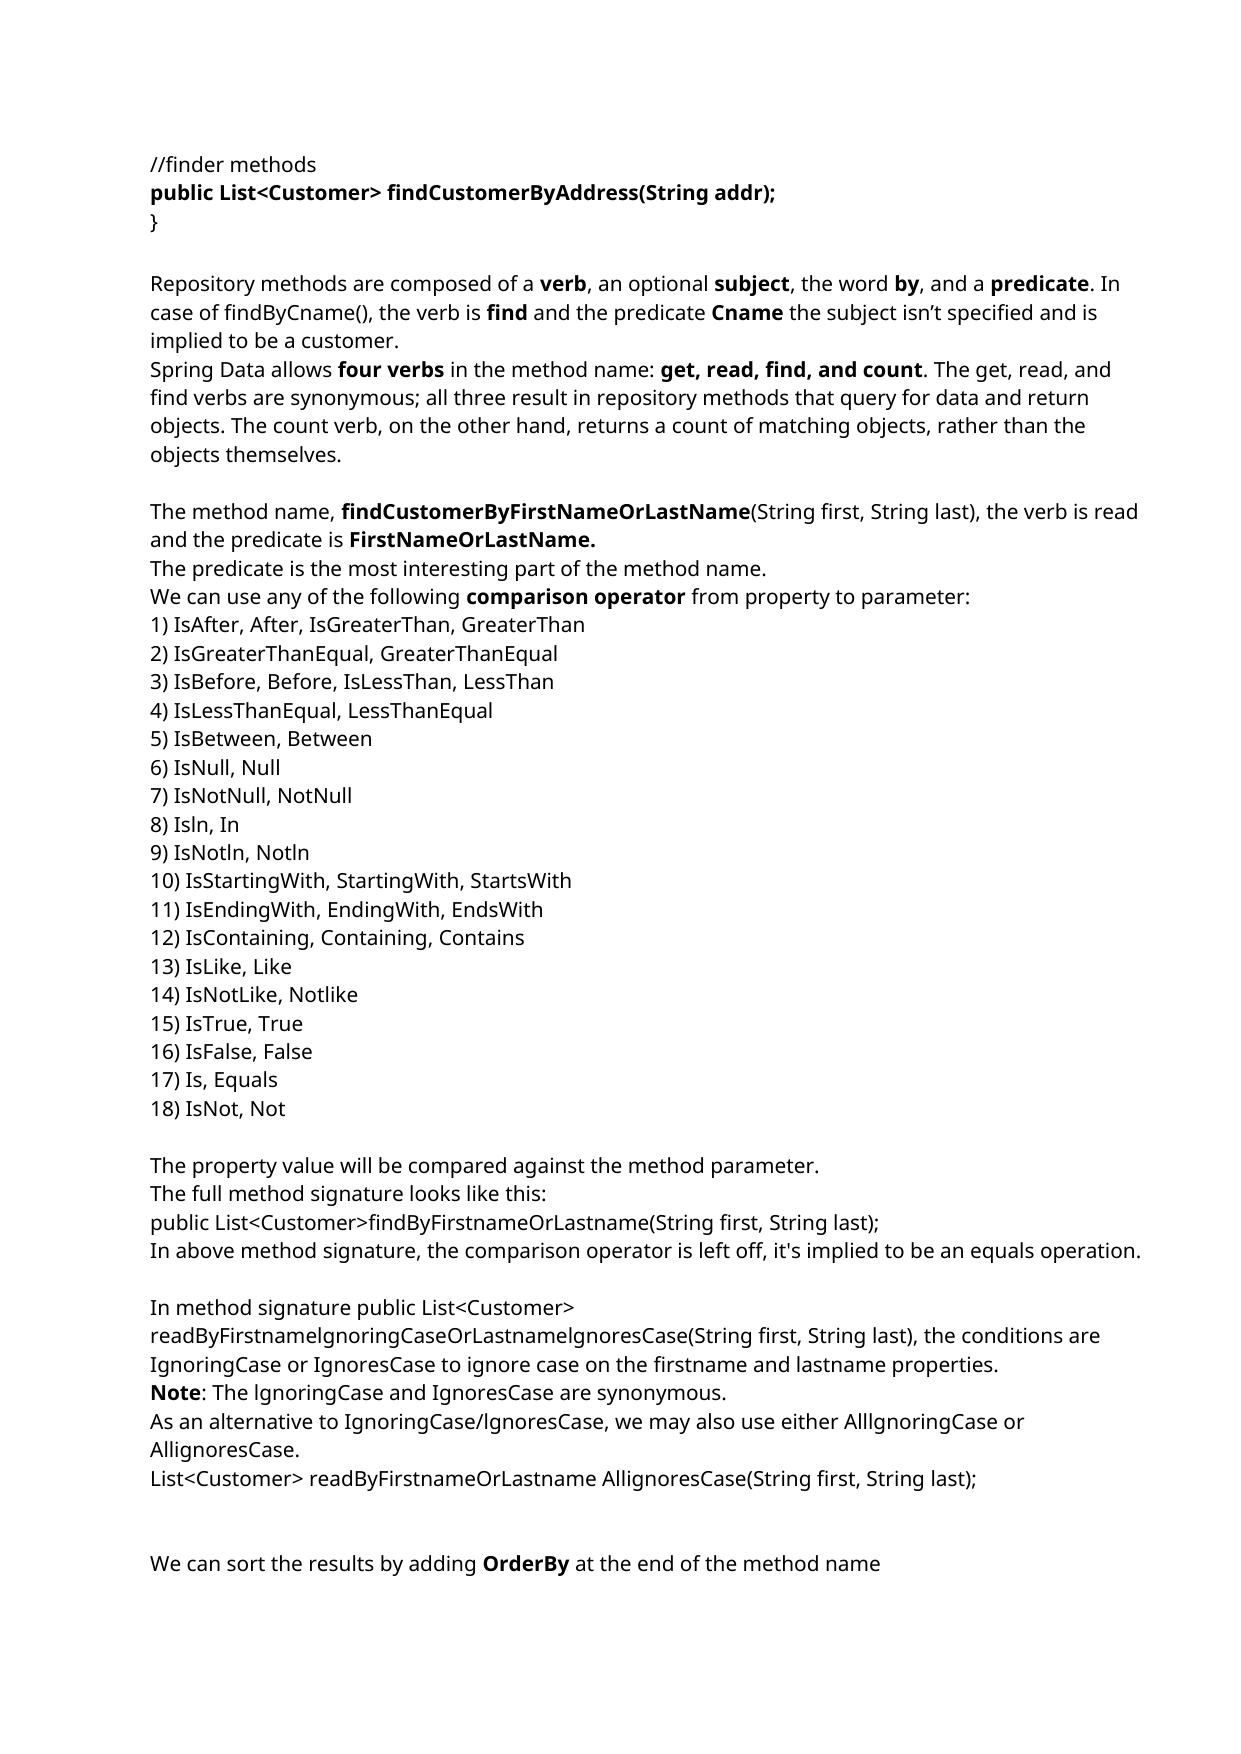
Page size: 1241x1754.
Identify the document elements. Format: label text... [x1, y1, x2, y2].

text The full method signature looks like this: [150, 1179, 1155, 1208]
text public List<Customer>findByFirstnameOrLastname(String first, String last); [150, 1208, 1155, 1236]
text As an alternative to IgnoringCase/lgnoresCase, we may also use either AlllgnoringCase or AllignoresCase. [150, 1407, 1155, 1464]
text The predicate is the most interesting part of the method name. [150, 554, 1155, 582]
text 4) IsLessThanEqual, LessThanEqual [150, 696, 1155, 724]
text The property value will be compared against the method parameter. [150, 1151, 1155, 1179]
text We can sort the results by adding OrderBy at the end of the method name [150, 1549, 1155, 1577]
text Note: The lgnoringCase and IgnoresCase are synonymous. [150, 1378, 1155, 1407]
text 1) IsAfter, After, IsGreaterThan, GreaterThan [150, 611, 1155, 639]
text 2) IsGreaterThanEqual, GreaterThanEqual [150, 639, 1155, 667]
text List<Customer> readByFirstnameOrLastname AllignoresCase(String first, String last); [150, 1464, 1155, 1492]
text 13) IsLike, Like [150, 952, 1155, 980]
text 15) IsTrue, True [150, 1009, 1155, 1037]
text 11) IsEndingWith, EndingWith, EndsWith [150, 895, 1155, 923]
text 12) IsContaining, Containing, Contains [150, 923, 1155, 952]
text We can use any of the following comparison operator from property to parameter: [150, 582, 1155, 611]
text 9) IsNotln, Notln [150, 838, 1155, 867]
text In above method signature, the comparison operator is left off, it's implied to be an equals operation. [150, 1236, 1155, 1265]
text The method name, findCustomerByFirstNameOrLastName(String first, String last), the verb is read and the predicate is FirstNameOrLastName. [150, 497, 1155, 554]
text 17) Is, Equals [150, 1066, 1155, 1094]
text 10) IsStartingWith, StartingWith, StartsWith [150, 867, 1155, 895]
text In method signature public List<Customer> readByFirstnamelgnoringCaseOrLastnamelgnoresCase(String first, String last), the conditions are IgnoringCase or IgnoresCase to ignore case on the firstname and lastname properties. [150, 1293, 1155, 1378]
text 14) IsNotLike, Notlike [150, 980, 1155, 1009]
text } [150, 207, 1155, 235]
text public List<Customer> findCustomerByAddress(String addr); [150, 178, 1155, 207]
text 6) IsNull, Null [150, 753, 1155, 781]
text //finder methods [150, 150, 1155, 178]
text 3) IsBefore, Before, IsLessThan, LessThan [150, 667, 1155, 696]
text 16) IsFalse, False [150, 1037, 1155, 1066]
text 18) IsNot, Not [150, 1094, 1155, 1122]
text 5) IsBetween, Between [150, 724, 1155, 753]
text 7) IsNotNull, NotNull [150, 781, 1155, 810]
text 8) Isln, In [150, 810, 1155, 838]
